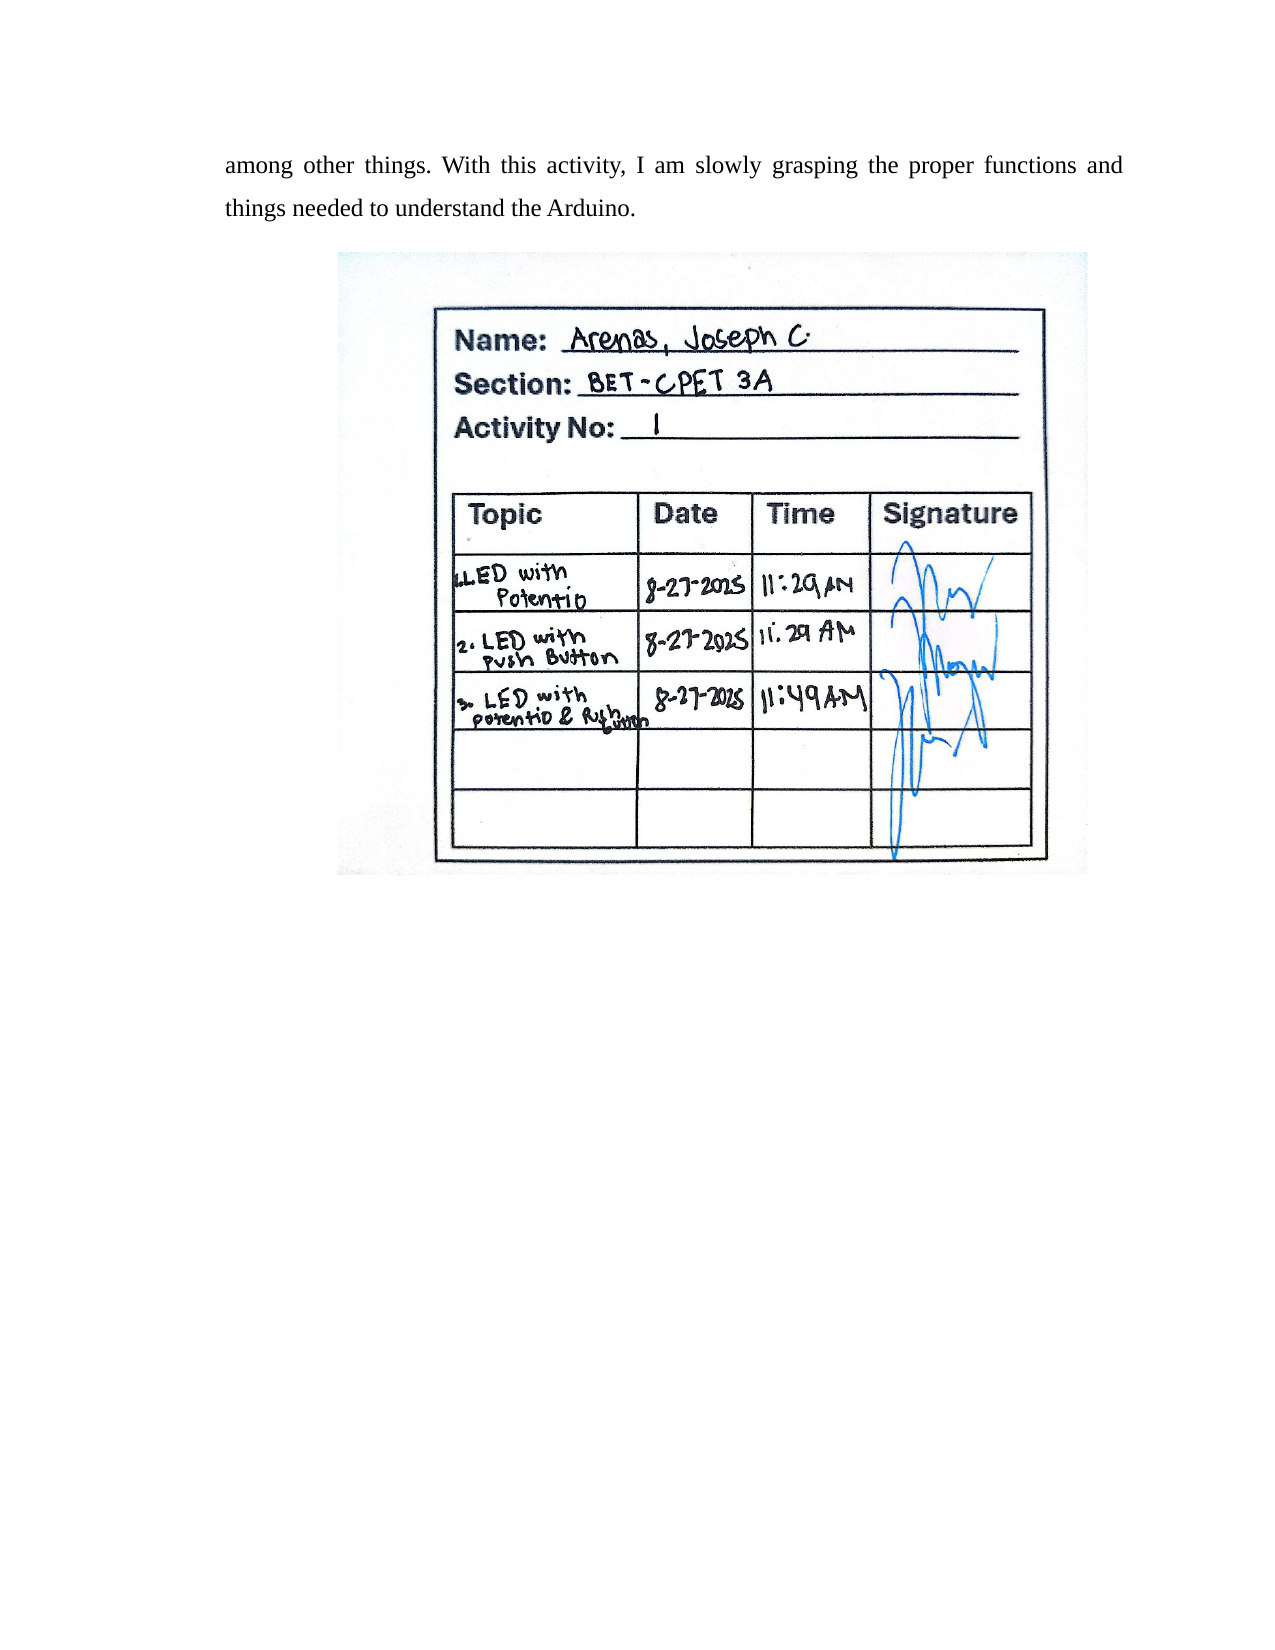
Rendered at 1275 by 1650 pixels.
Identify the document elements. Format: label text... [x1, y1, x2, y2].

picture [337, 252, 1088, 875]
